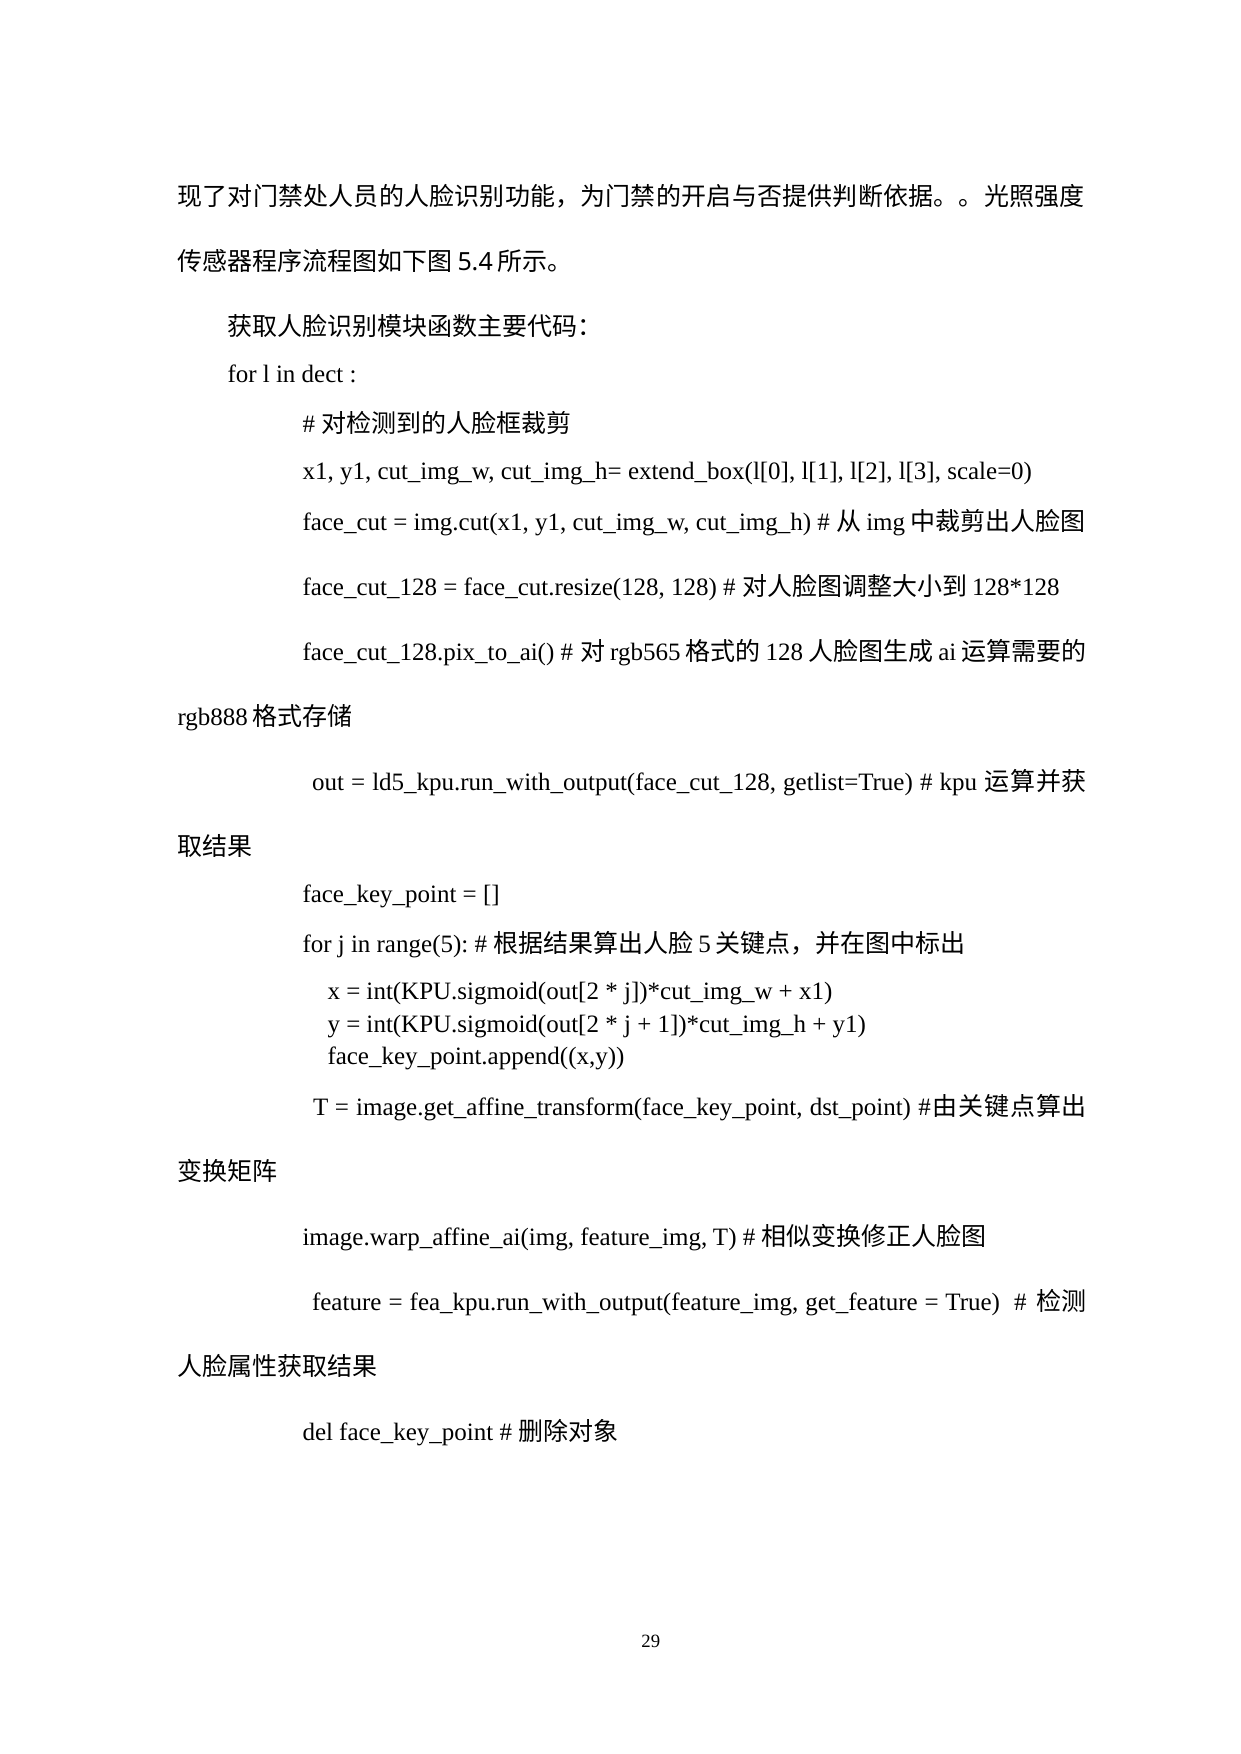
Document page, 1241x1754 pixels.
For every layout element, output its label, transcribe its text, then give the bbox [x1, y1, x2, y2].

text face_key_point = [] [177, 877, 1087, 909]
text feature = fea_kpu.run_with_output(feature_img, get_feature = True) # 检测人脸属性获取结果 [177, 1267, 1087, 1397]
text out = ld5_kpu.run_with_output(face_cut_128, getlist=True) # kpu运算并获取结果 [177, 747, 1087, 877]
text T = image.get_affine_transform(face_key_point, dst_point) #由关键点算出变换矩阵 [177, 1072, 1087, 1202]
text y = int(KPU.sigmoid(out[2 * j + 1])*cut_img_h + y1) [177, 1007, 1087, 1039]
text face_cut_128.pix_to_ai() # 对rgb565格式的128人脸图生成ai运算需要的rgb888格式存储 [177, 617, 1087, 747]
text 当系统结束运行时，分别对创建的kpu、ld5_kpu、fea_kpu对象调用deinit方法进行去初始化操作，释放模型占用的内存资源。通过这样的软件设计流程，实现了对门禁处人员的人脸识别功能，为门禁的开启与否提供判断依据。。光照强度传感器程序流程图如下图5.4所示。 [177, 162, 1087, 292]
text face_cut = img.cut(x1, y1, cut_img_w, cut_img_h) # 从img中裁剪出人脸图 [177, 487, 1087, 552]
text face_cut_128 = face_cut.resize(128, 128) # 对人脸图调整大小到128*128 [177, 552, 1087, 617]
text 获取人脸识别模块函数主要代码： [177, 292, 1087, 357]
text del face_key_point # 删除对象 [177, 1397, 1087, 1462]
text face_key_point.append((x,y)) [177, 1039, 1087, 1072]
text x1, y1, cut_img_w, cut_img_h= extend_box(l[0], l[1], l[2], l[3], scale=0) [177, 454, 1087, 487]
text image.warp_affine_ai(img, feature_img, T) # 相似变换修正人脸图 [177, 1202, 1087, 1267]
text for l in dect : [177, 357, 1087, 389]
text for j in range(5): # 根据结果算出人脸5关键点，并在图中标出 [177, 909, 1087, 974]
text # 对检测到的人脸框裁剪 [177, 389, 1087, 454]
text x = int(KPU.sigmoid(out[2 * j])*cut_img_w + x1) [177, 974, 1087, 1007]
